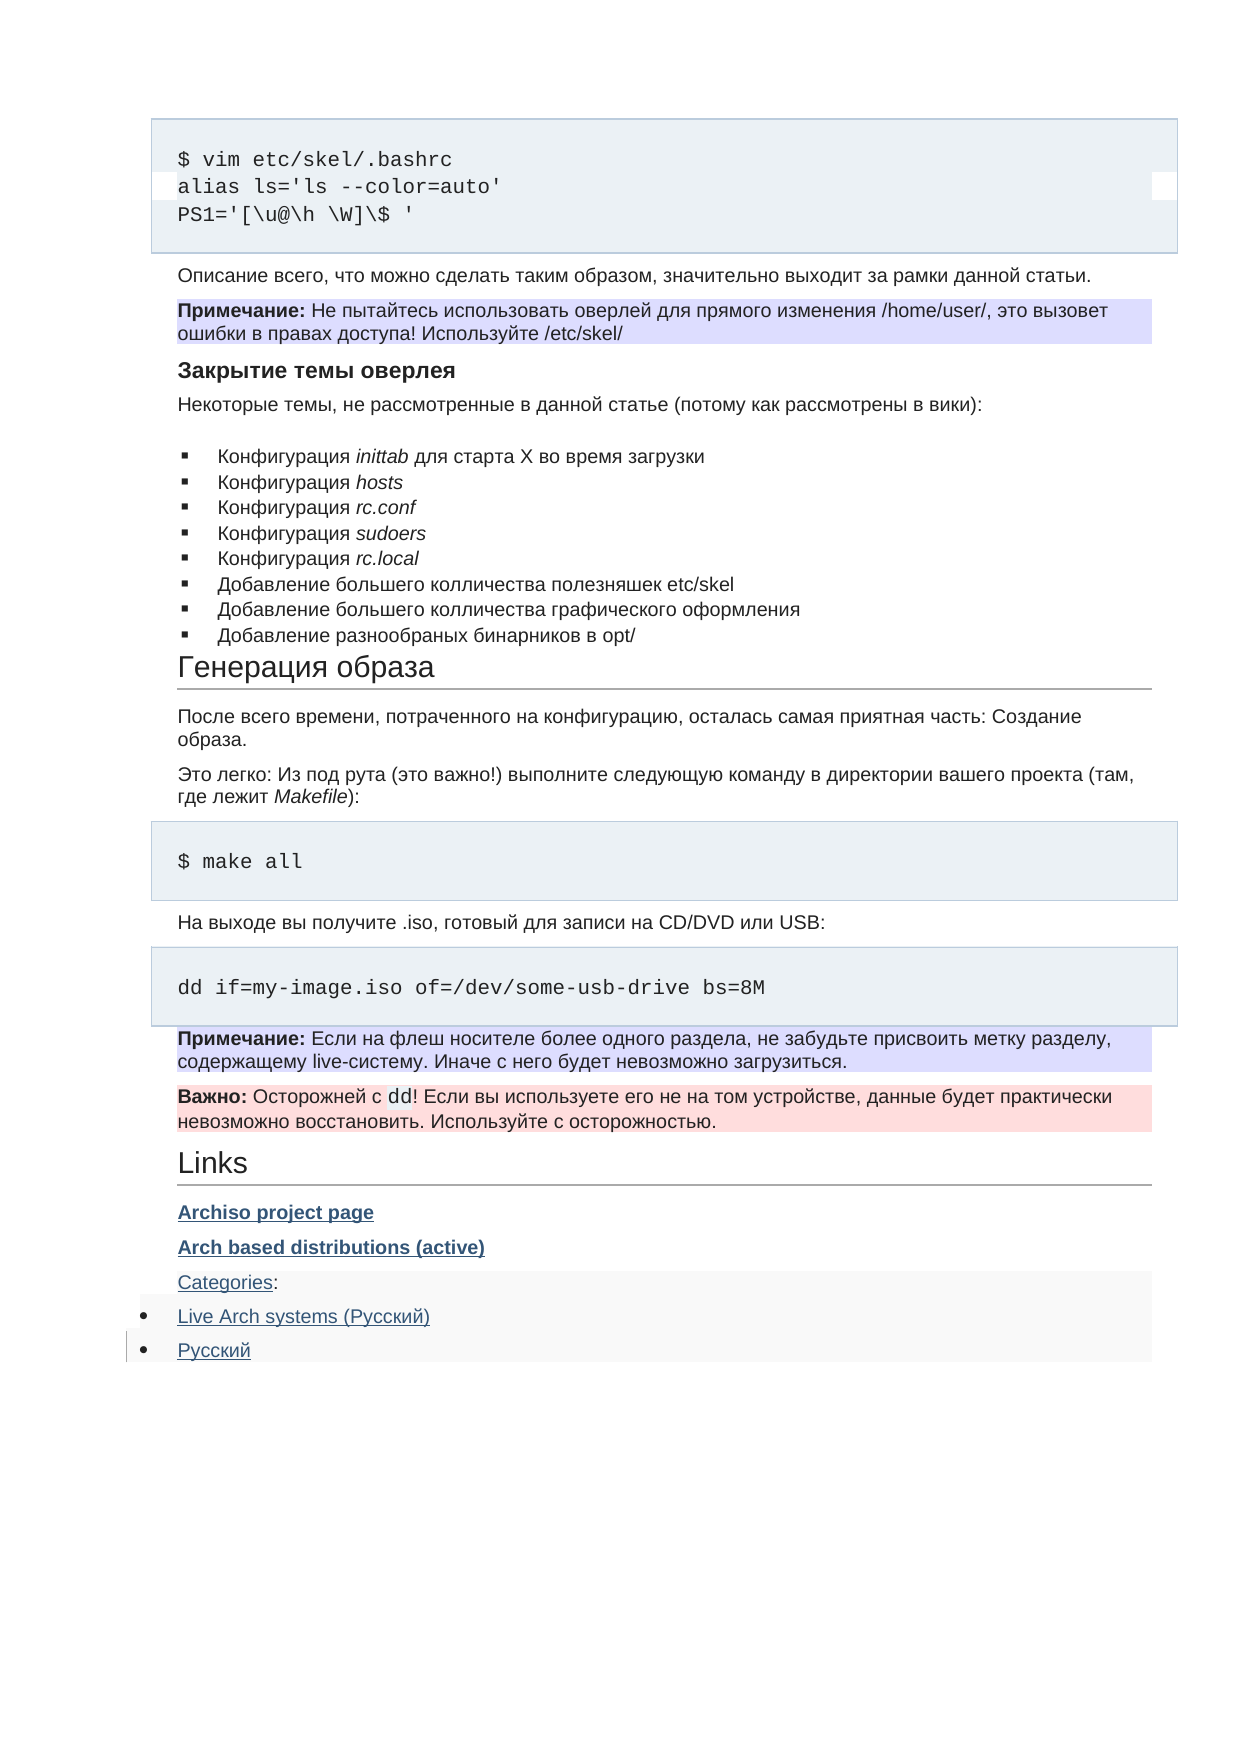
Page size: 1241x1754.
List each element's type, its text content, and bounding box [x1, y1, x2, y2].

text dd if=my-image.iso of=/dev/some-usb-drive bs=8M [152, 948, 1177, 1025]
list Конфигурация sudoers [180, 522, 1152, 545]
list Добавление разнообраных бинарников в opt/ [180, 624, 1152, 647]
text Описание всего, что можно сделать таким образом, значительно выходит за рамки данной статьи. [177, 264, 1152, 286]
list Live Arch systems (Русский) [140, 1297, 1152, 1328]
text Некоторые темы, не рассмотренные в данной статье (потому как рассмотрены в вики): [177, 393, 1152, 416]
text На выходе вы получите .iso, готовый для записи на CD/DVD или USB: [177, 911, 1152, 934]
text Categories: [177, 1271, 1152, 1294]
text Archiso project page [177, 1201, 1152, 1223]
text $ make all [152, 822, 1177, 900]
text Примечание: Если на флеш носителе более одного раздела, не забудьте присвоить метку разделу, содержащему live-систему. Иначе с него будет невозможно загрузиться. [177, 1027, 1152, 1072]
list Конфигурация hosts [180, 471, 1152, 494]
list Добавление большего колличества полезняшек etc/skel [180, 573, 1152, 596]
text Генерация образа [177, 649, 1152, 688]
text PS1='[\u@\h \W]\$ ' [152, 173, 1177, 252]
text Примечание: Не пытайтесь использовать оверлей для прямого изменения /home/user/, это вызовет ошибки в правах доступа! Используйте /etc/skel/ [177, 299, 1152, 344]
text $ vim etc/skel/.bashrc [152, 120, 1177, 172]
list Добавление большего колличества графического оформления [180, 598, 1152, 621]
text Это легко: Из под рута (это важно!) выполните следующую команду в директории вашего проекта (там, где лежит Makefile): [177, 763, 1152, 808]
text После всего времени, потраченного на конфигурацию, осталась самая приятная часть: Создание образа. [177, 705, 1152, 750]
text Arch based distributions (active) [177, 1236, 1152, 1258]
text Важно: Осторожней с dd! Если вы используете его не на том устройстве, данные будет практически невозможно восстановить. Используйте с осторожностью. [177, 1085, 1152, 1132]
text Закрытие темы оверлея [177, 357, 1152, 383]
list Русский [127, 1331, 1152, 1362]
list Конфигурация rc.conf [180, 496, 1152, 519]
list Конфигурация inittab для старта Х во время загрузки [180, 445, 1152, 468]
text Links [177, 1145, 1152, 1184]
list Конфигурация rc.local [180, 547, 1152, 570]
